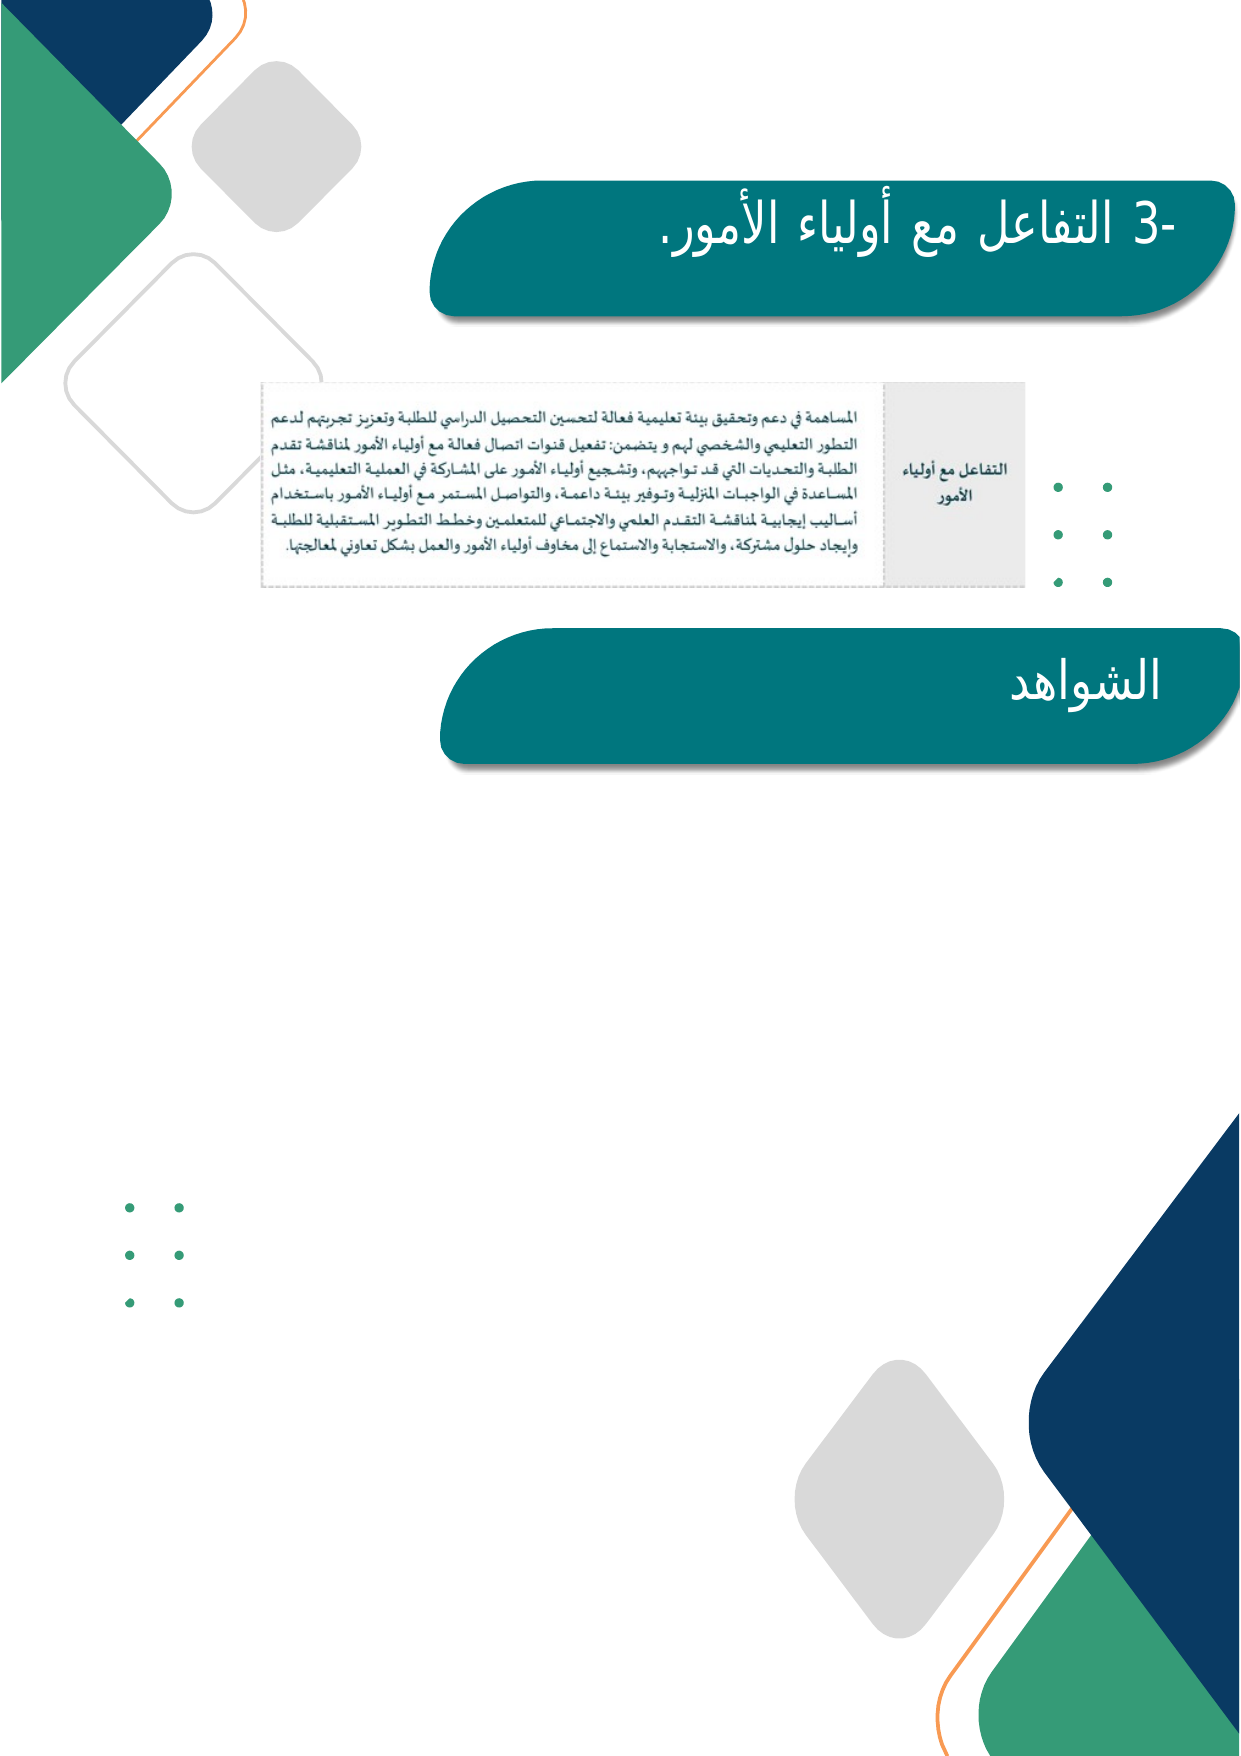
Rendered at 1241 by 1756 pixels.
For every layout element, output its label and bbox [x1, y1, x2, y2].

picture [443, 632, 520, 710]
picture [260, 382, 1026, 588]
picture [433, 184, 1240, 327]
picture [433, 184, 510, 261]
picture [443, 690, 1240, 775]
